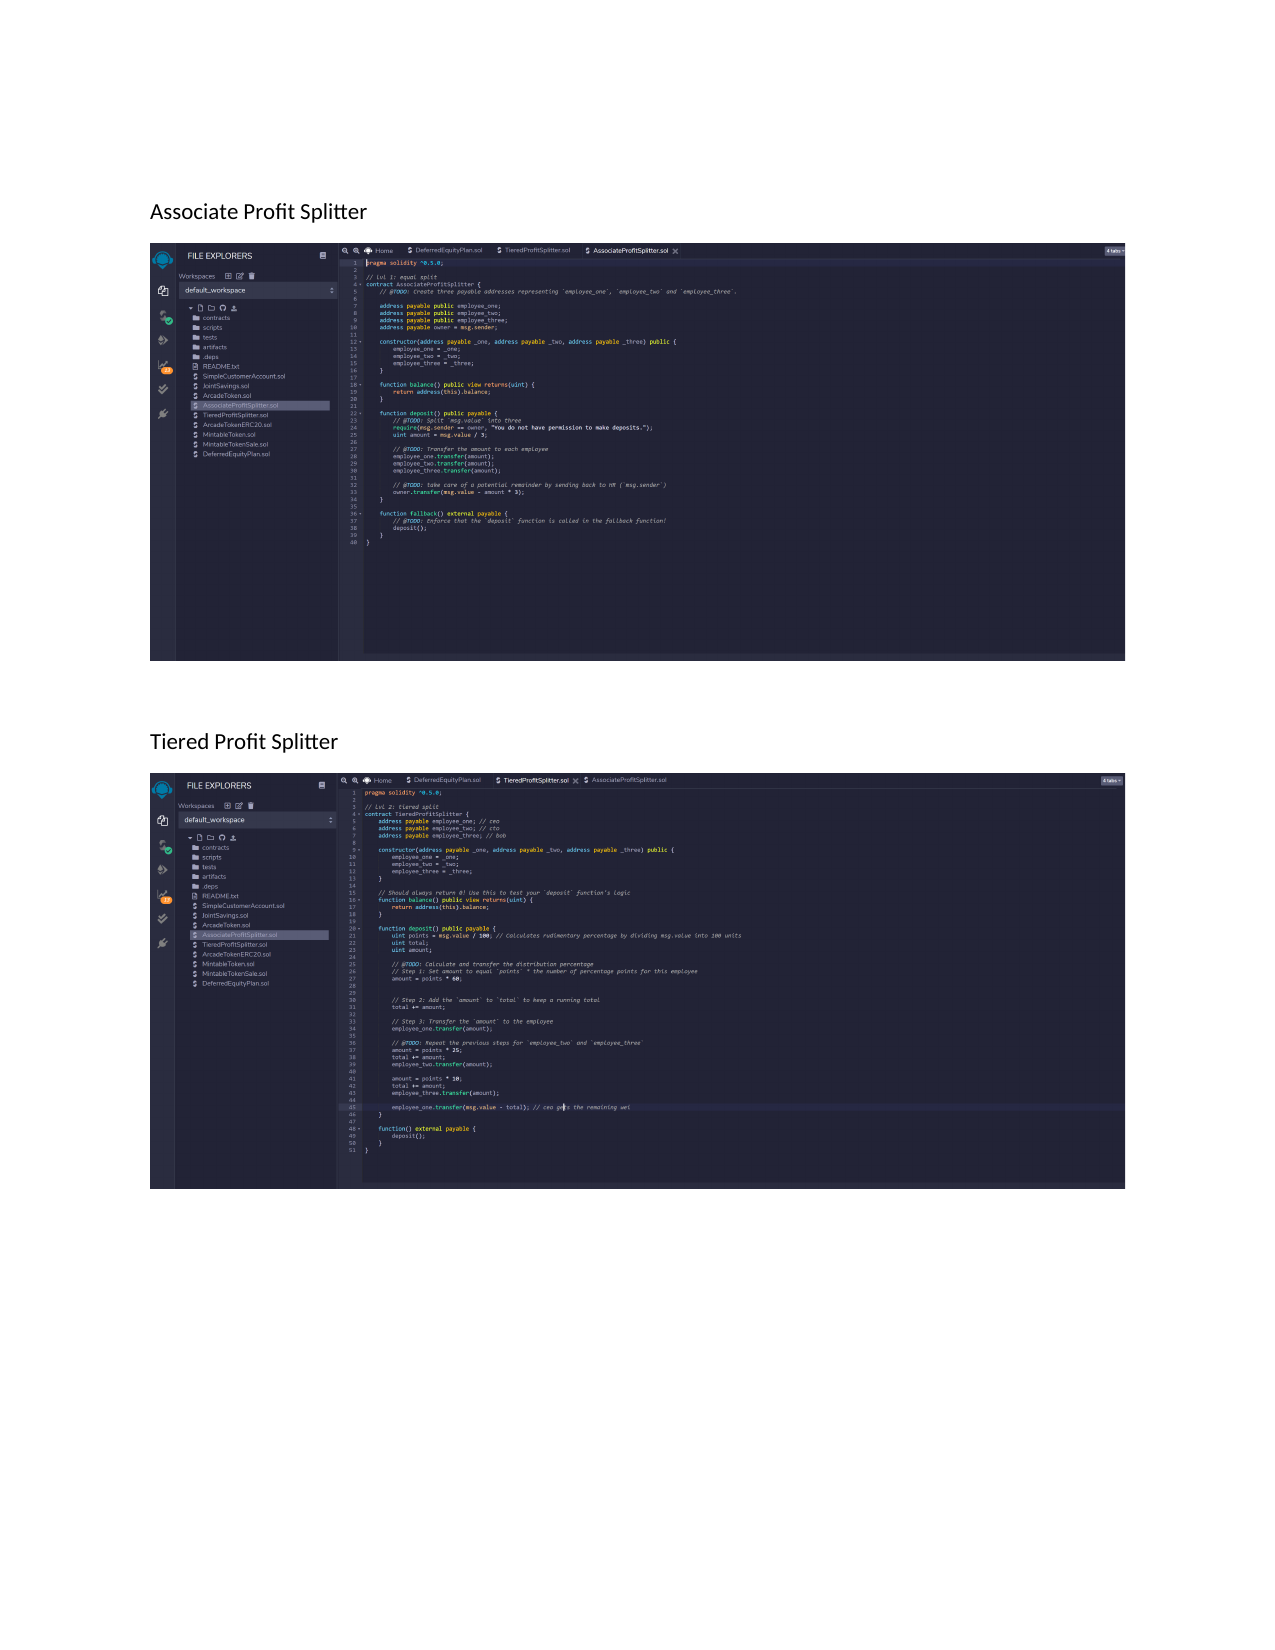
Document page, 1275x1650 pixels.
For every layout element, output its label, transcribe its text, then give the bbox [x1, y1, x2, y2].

picture [150, 773, 1125, 1189]
text Associate Profit Splitter [150, 197, 1125, 225]
text Tiered Profit Splitter [150, 727, 1125, 755]
picture [150, 243, 1125, 661]
